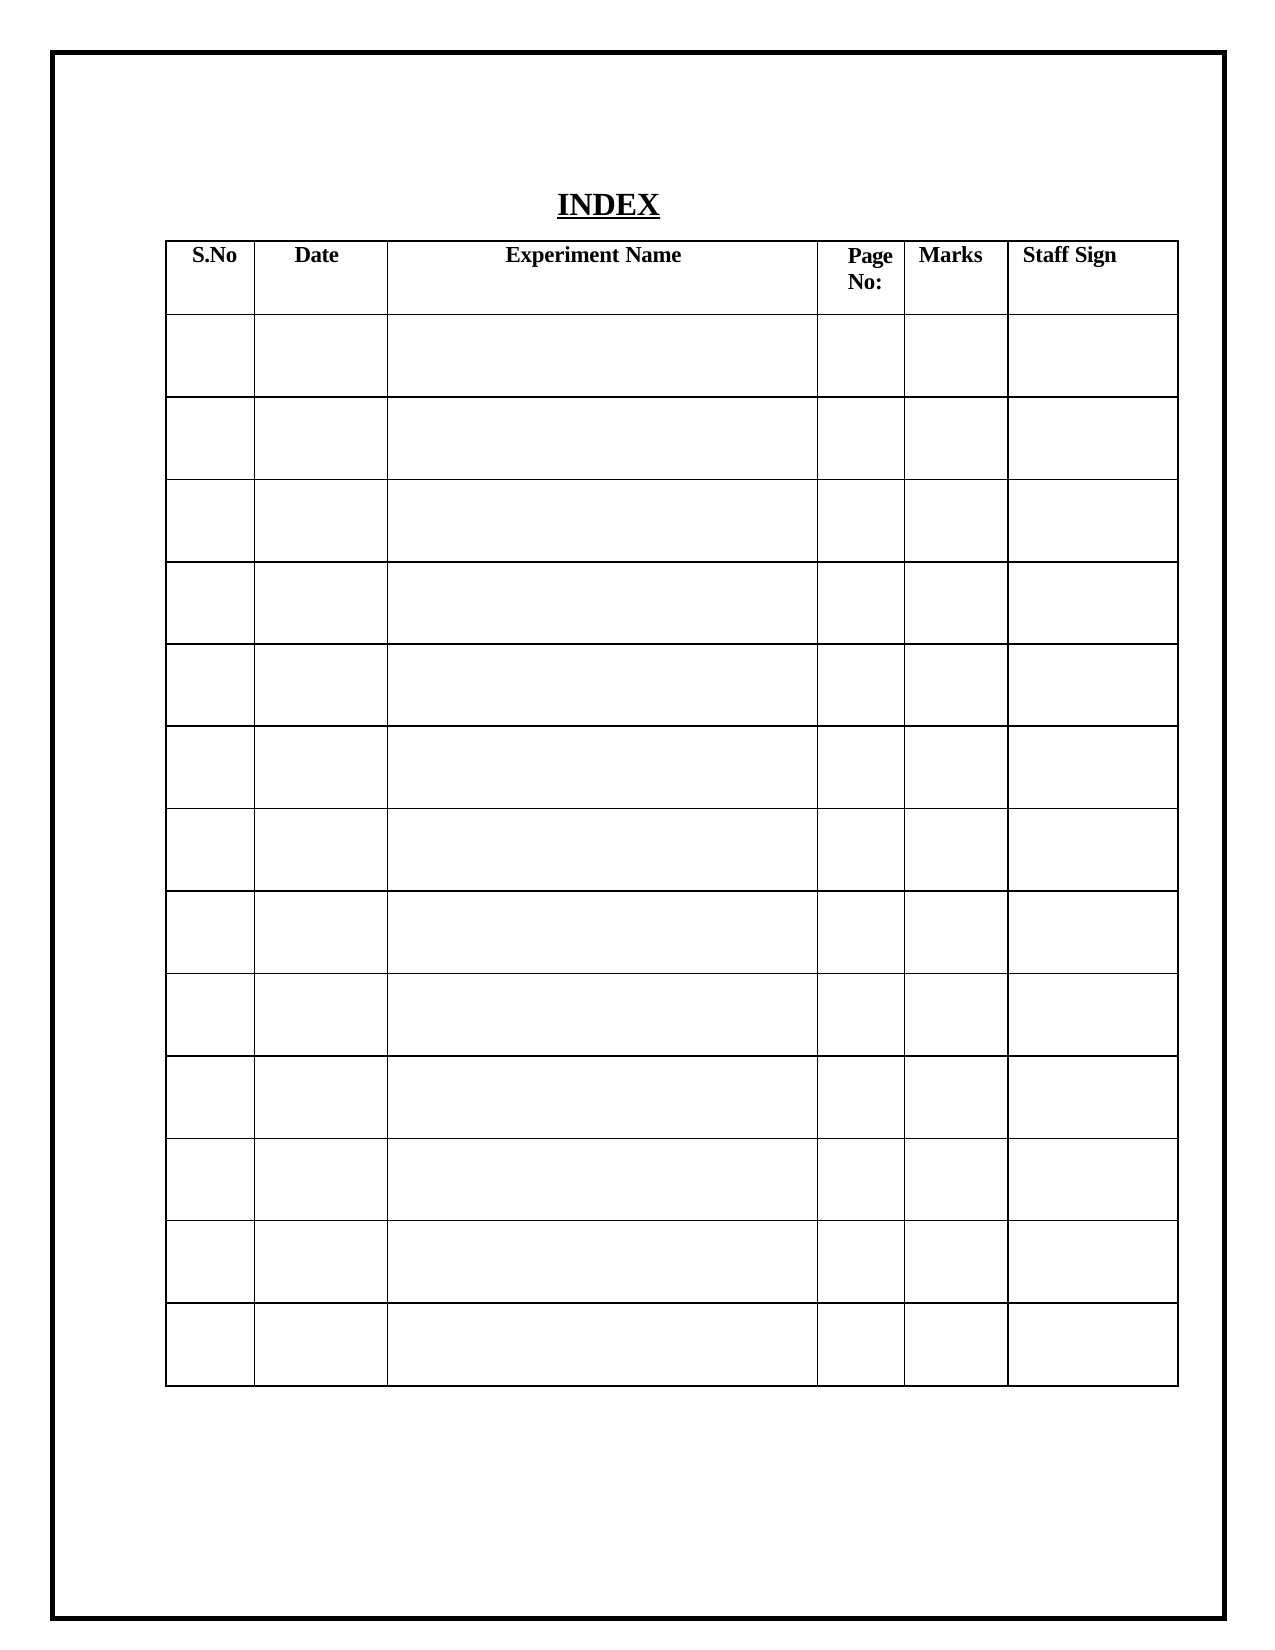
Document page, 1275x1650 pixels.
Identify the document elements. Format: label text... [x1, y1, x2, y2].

table_cell [818, 1139, 904, 1220]
table_cell [167, 1221, 254, 1302]
table_header Page No: [818, 242, 904, 314]
table_cell [255, 563, 387, 643]
table_cell [388, 1057, 817, 1137]
table_cell [1009, 1057, 1177, 1137]
table_cell [905, 1139, 1007, 1220]
table_cell [388, 563, 817, 643]
table_cell [1009, 1139, 1177, 1220]
table_cell [818, 1304, 904, 1385]
table_cell [388, 1221, 817, 1302]
table_header Experiment Name [388, 242, 817, 314]
table_header Staff Sign [1009, 242, 1177, 314]
table_cell [818, 1221, 904, 1302]
table_cell [905, 480, 1007, 561]
table_cell [388, 974, 817, 1055]
table_cell [388, 645, 817, 725]
table_cell [1009, 315, 1177, 396]
table_cell [255, 398, 387, 478]
table_cell [167, 974, 254, 1055]
table_header Marks [905, 242, 1007, 314]
table_cell [818, 563, 904, 643]
table_cell [255, 727, 387, 808]
table_cell [1009, 1221, 1177, 1302]
table_cell [255, 315, 387, 396]
table_cell [905, 727, 1007, 808]
table_cell [1009, 1304, 1177, 1385]
table_cell [905, 974, 1007, 1055]
table_cell [388, 1304, 817, 1385]
table_cell [818, 398, 904, 478]
table_cell [1009, 480, 1177, 561]
table_cell [1009, 727, 1177, 808]
table_cell [388, 398, 817, 478]
table_cell [388, 315, 817, 396]
table_cell [167, 398, 254, 478]
table_cell [255, 809, 387, 890]
table_cell [167, 809, 254, 890]
table_cell [255, 974, 387, 1055]
table_cell [1009, 892, 1177, 972]
table_cell [905, 563, 1007, 643]
table_cell [167, 1304, 254, 1385]
table_cell [1009, 563, 1177, 643]
table_cell [905, 645, 1007, 725]
table_cell [1009, 645, 1177, 725]
table_cell [1009, 398, 1177, 478]
table_cell [905, 1304, 1007, 1385]
table_cell [388, 727, 817, 808]
table_cell [255, 480, 387, 561]
table_cell [255, 892, 387, 972]
table_cell [818, 480, 904, 561]
table_cell [1009, 809, 1177, 890]
table_cell [255, 645, 387, 725]
table_cell [818, 727, 904, 808]
table_cell [167, 645, 254, 725]
table_cell [818, 1057, 904, 1137]
table_cell [167, 892, 254, 972]
table_cell [818, 809, 904, 890]
table_cell [255, 1221, 387, 1302]
table_cell [167, 1139, 254, 1220]
table_cell [905, 892, 1007, 972]
table_cell [388, 480, 817, 561]
table_header S.No [167, 242, 254, 314]
table_cell [167, 480, 254, 561]
table_cell [905, 315, 1007, 396]
table_cell [388, 1139, 817, 1220]
table_cell [255, 1057, 387, 1137]
table_cell [905, 1221, 1007, 1302]
table_cell [818, 645, 904, 725]
table_cell [818, 892, 904, 972]
table_cell [167, 727, 254, 808]
table_cell [167, 563, 254, 643]
table_cell [255, 1139, 387, 1220]
table_cell [1009, 974, 1177, 1055]
table_cell [905, 1057, 1007, 1137]
table_cell [388, 892, 817, 972]
table_cell [905, 809, 1007, 890]
table_cell [818, 315, 904, 396]
table_cell [388, 809, 817, 890]
table_cell [255, 1304, 387, 1385]
table_cell [818, 974, 904, 1055]
table_header Date [255, 242, 387, 314]
table_cell [167, 315, 254, 396]
table_cell [905, 398, 1007, 478]
table_cell [167, 1057, 254, 1137]
